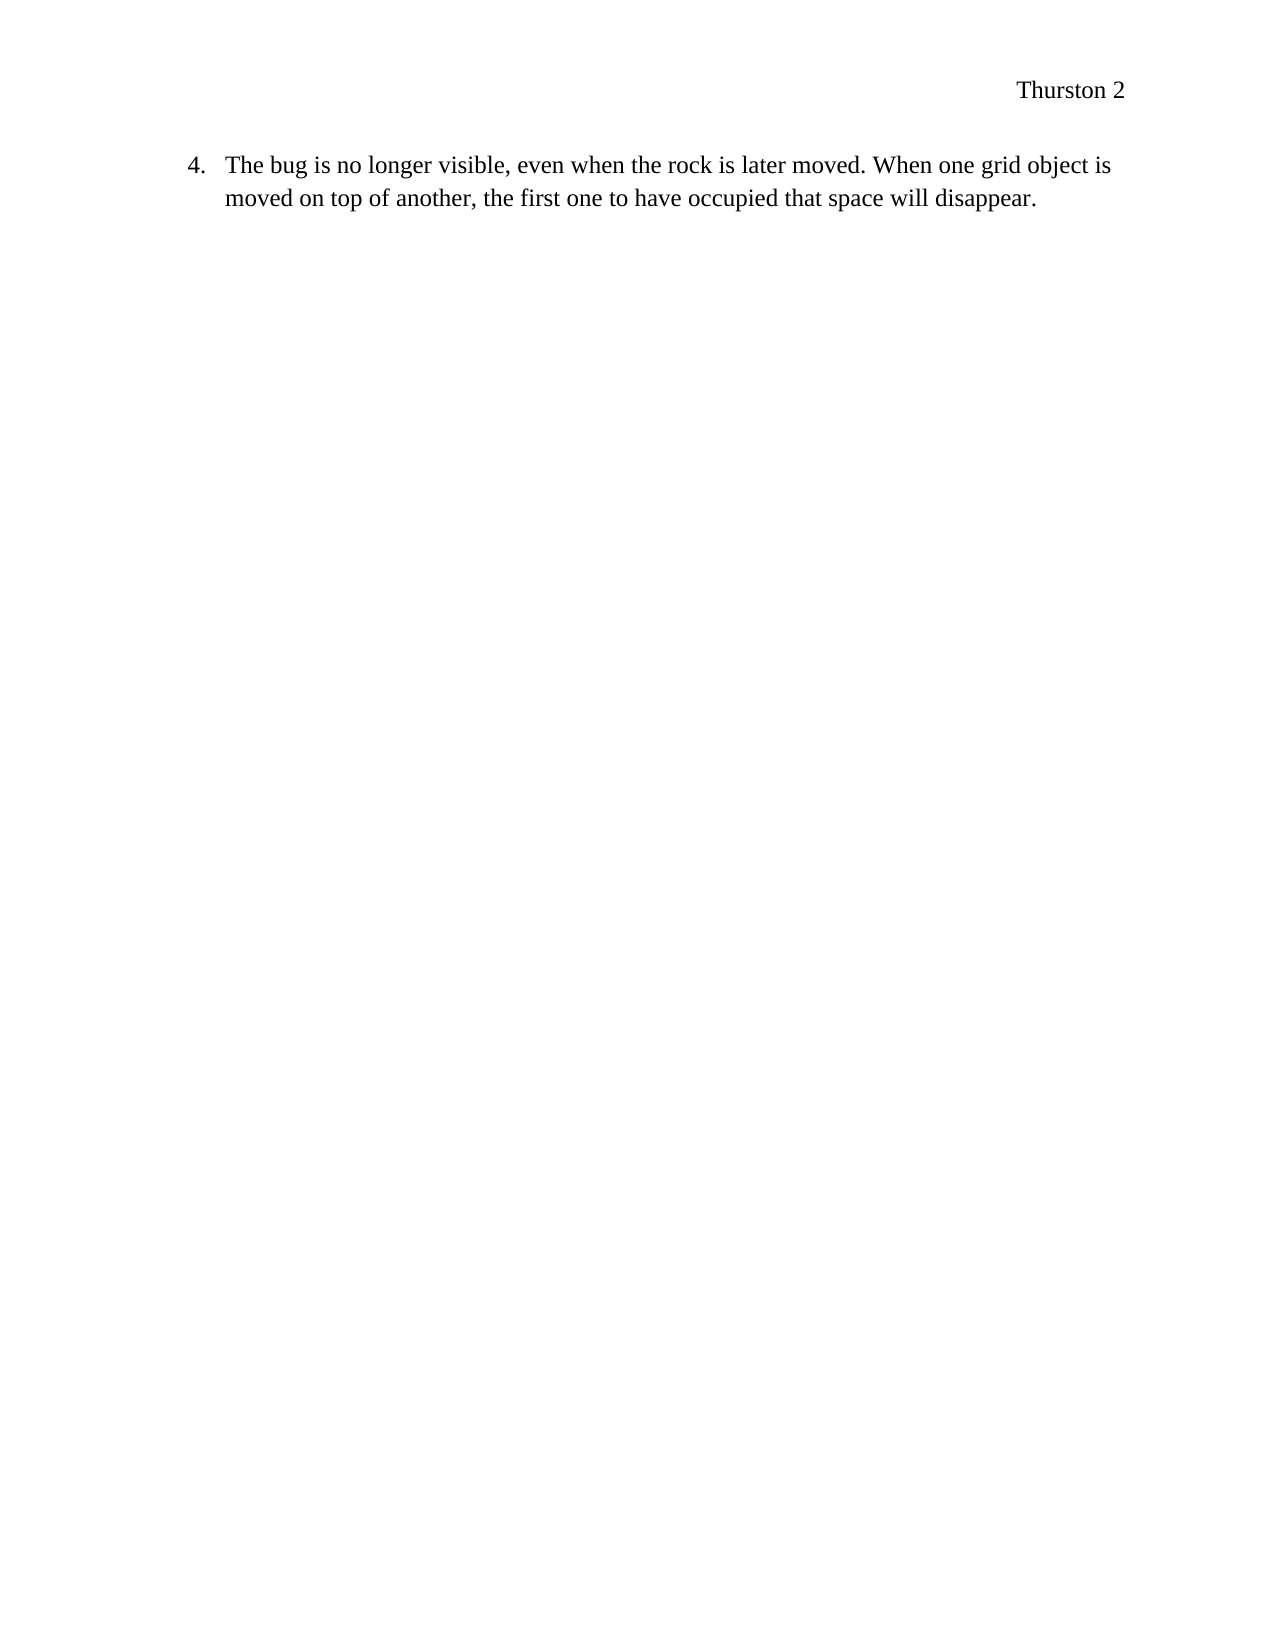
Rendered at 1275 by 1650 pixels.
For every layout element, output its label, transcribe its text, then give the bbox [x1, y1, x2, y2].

list The bug is no longer visible, even when the rock is later moved. When one grid object is moved on top of another, the first one to have occupied that space will disappear. [187, 150, 1125, 212]
